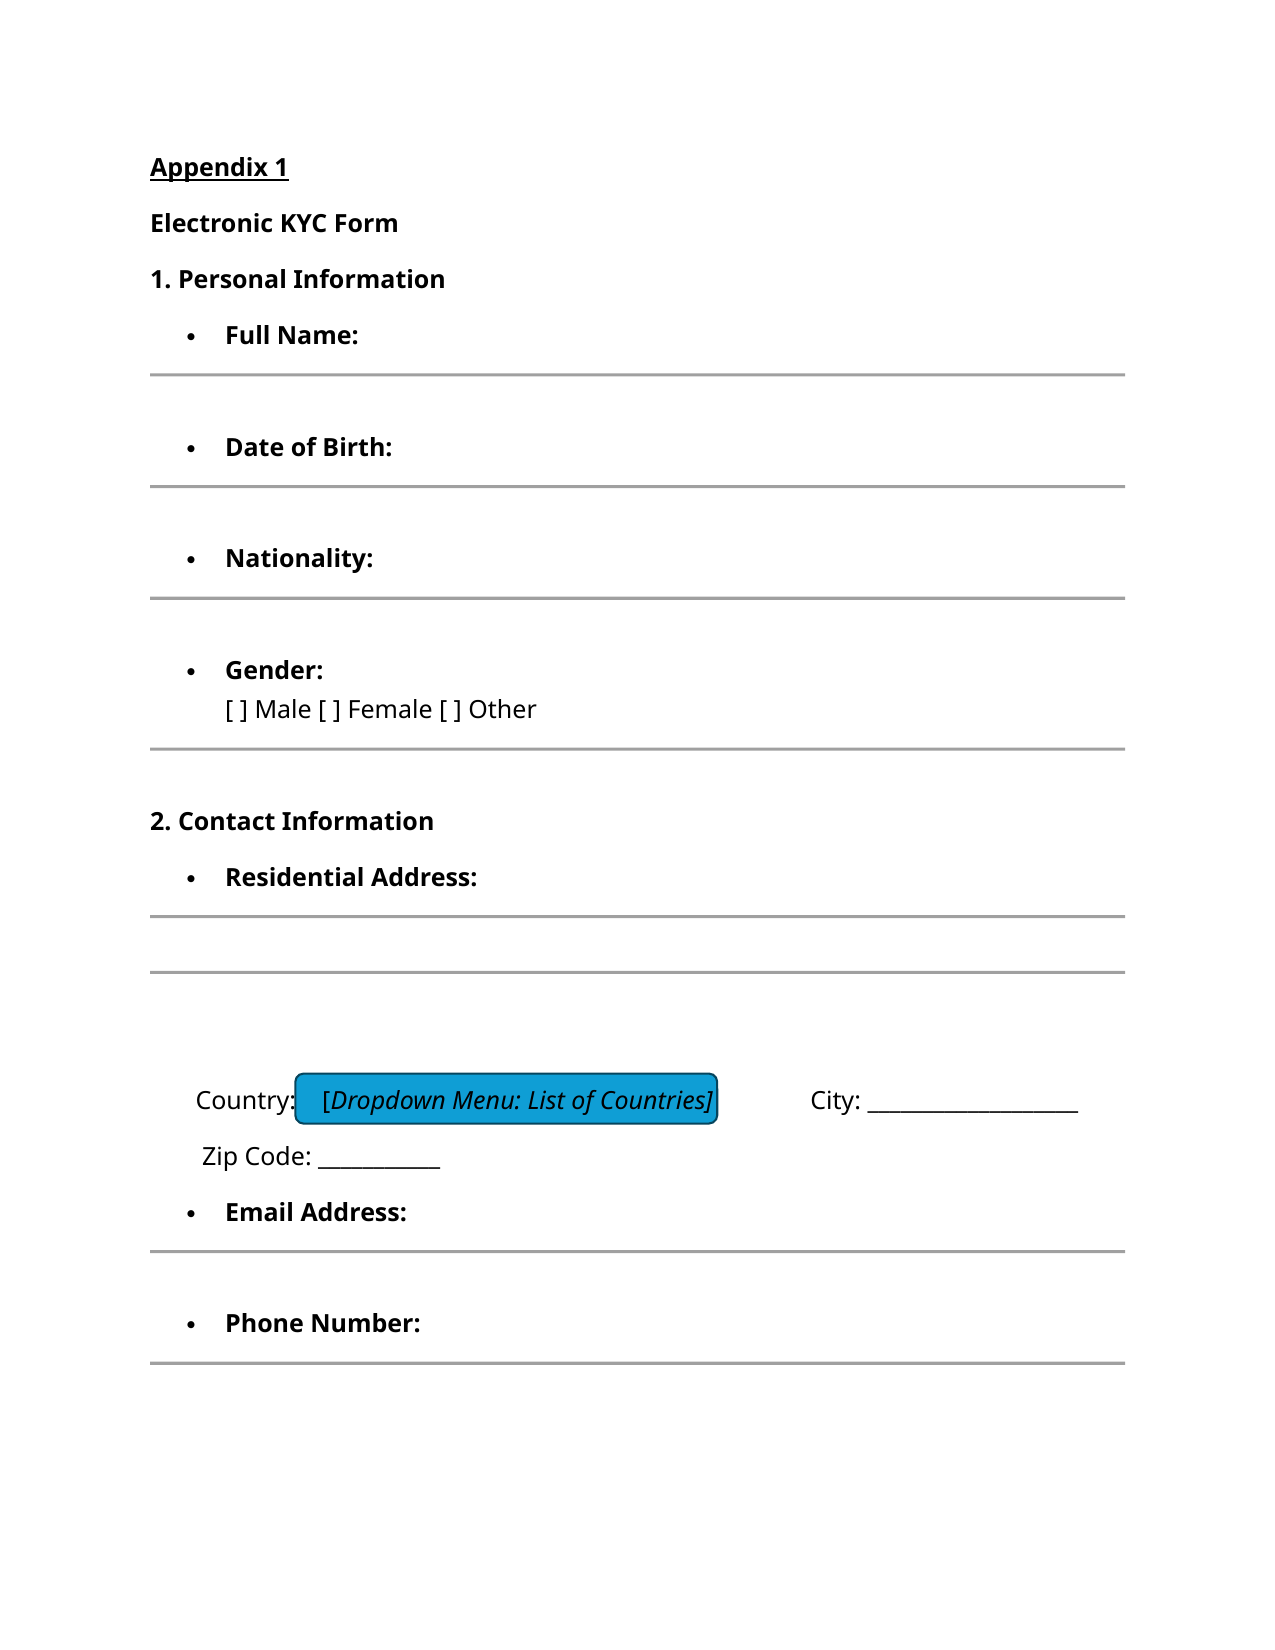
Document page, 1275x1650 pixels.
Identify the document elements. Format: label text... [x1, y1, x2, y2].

text 1. Personal Information [150, 262, 1125, 296]
list Email Address: [187, 1194, 1125, 1228]
list Phone Number: [187, 1306, 1125, 1340]
list Full Name: [187, 317, 1125, 352]
list Nationality: [187, 541, 1125, 575]
text 2. Contact Information [150, 803, 1125, 837]
text Country: [Dropdown Menu: List of Countries] City: ___________________ [150, 1082, 1125, 1117]
text Electronic KYC Form [150, 206, 1125, 240]
text Appendix 1 [150, 150, 1125, 184]
text Zip Code: ___________ [150, 1138, 1125, 1172]
list Date of Birth: [187, 429, 1125, 463]
list Residential Address: [187, 859, 1125, 893]
list Gender: [ ] Male [ ] Female [ ] Other [187, 652, 1125, 726]
